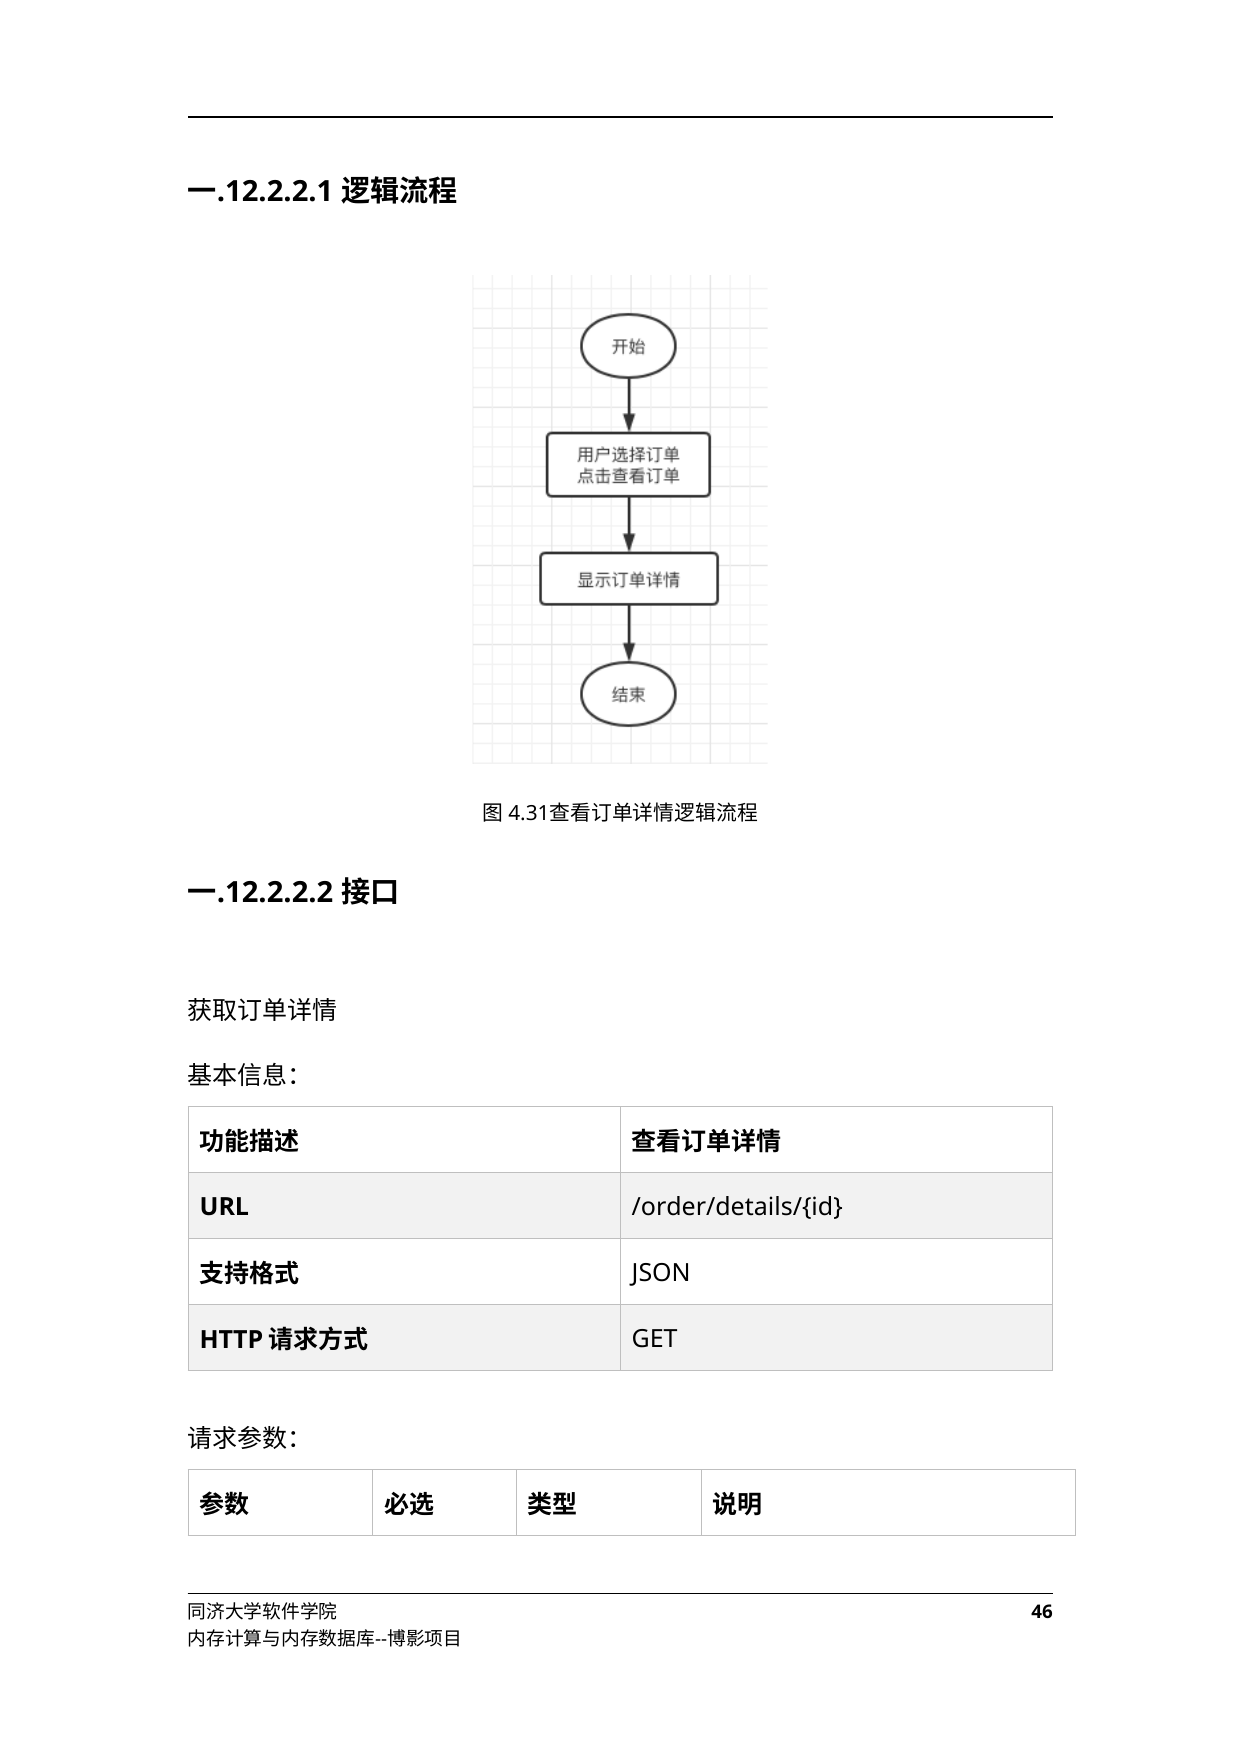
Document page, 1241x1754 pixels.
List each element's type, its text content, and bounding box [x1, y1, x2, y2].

table_cell 支持格式 [189, 1239, 620, 1304]
text 请求参数： [187, 1404, 1053, 1469]
table_cell HTTP请求方式 [189, 1305, 620, 1370]
text 获取订单详情 [187, 976, 1053, 1041]
table_cell /order/details/{id} [621, 1173, 1052, 1238]
table_header 功能描述 [189, 1107, 620, 1172]
subtitle 接口 [187, 857, 1053, 922]
subtitle 逻辑流程 [187, 157, 1053, 222]
table_cell GET [621, 1305, 1052, 1370]
table_header 说明 [702, 1470, 1075, 1535]
table_header 类型 [517, 1470, 701, 1535]
table_header 参数 [189, 1470, 372, 1535]
picture [472, 275, 768, 764]
table_header 必选 [373, 1470, 516, 1535]
table_header 查看订单详情 [621, 1107, 1052, 1172]
text 基本信息： [187, 1041, 1053, 1106]
table_cell URL [189, 1173, 620, 1238]
table_cell JSON [621, 1239, 1052, 1304]
